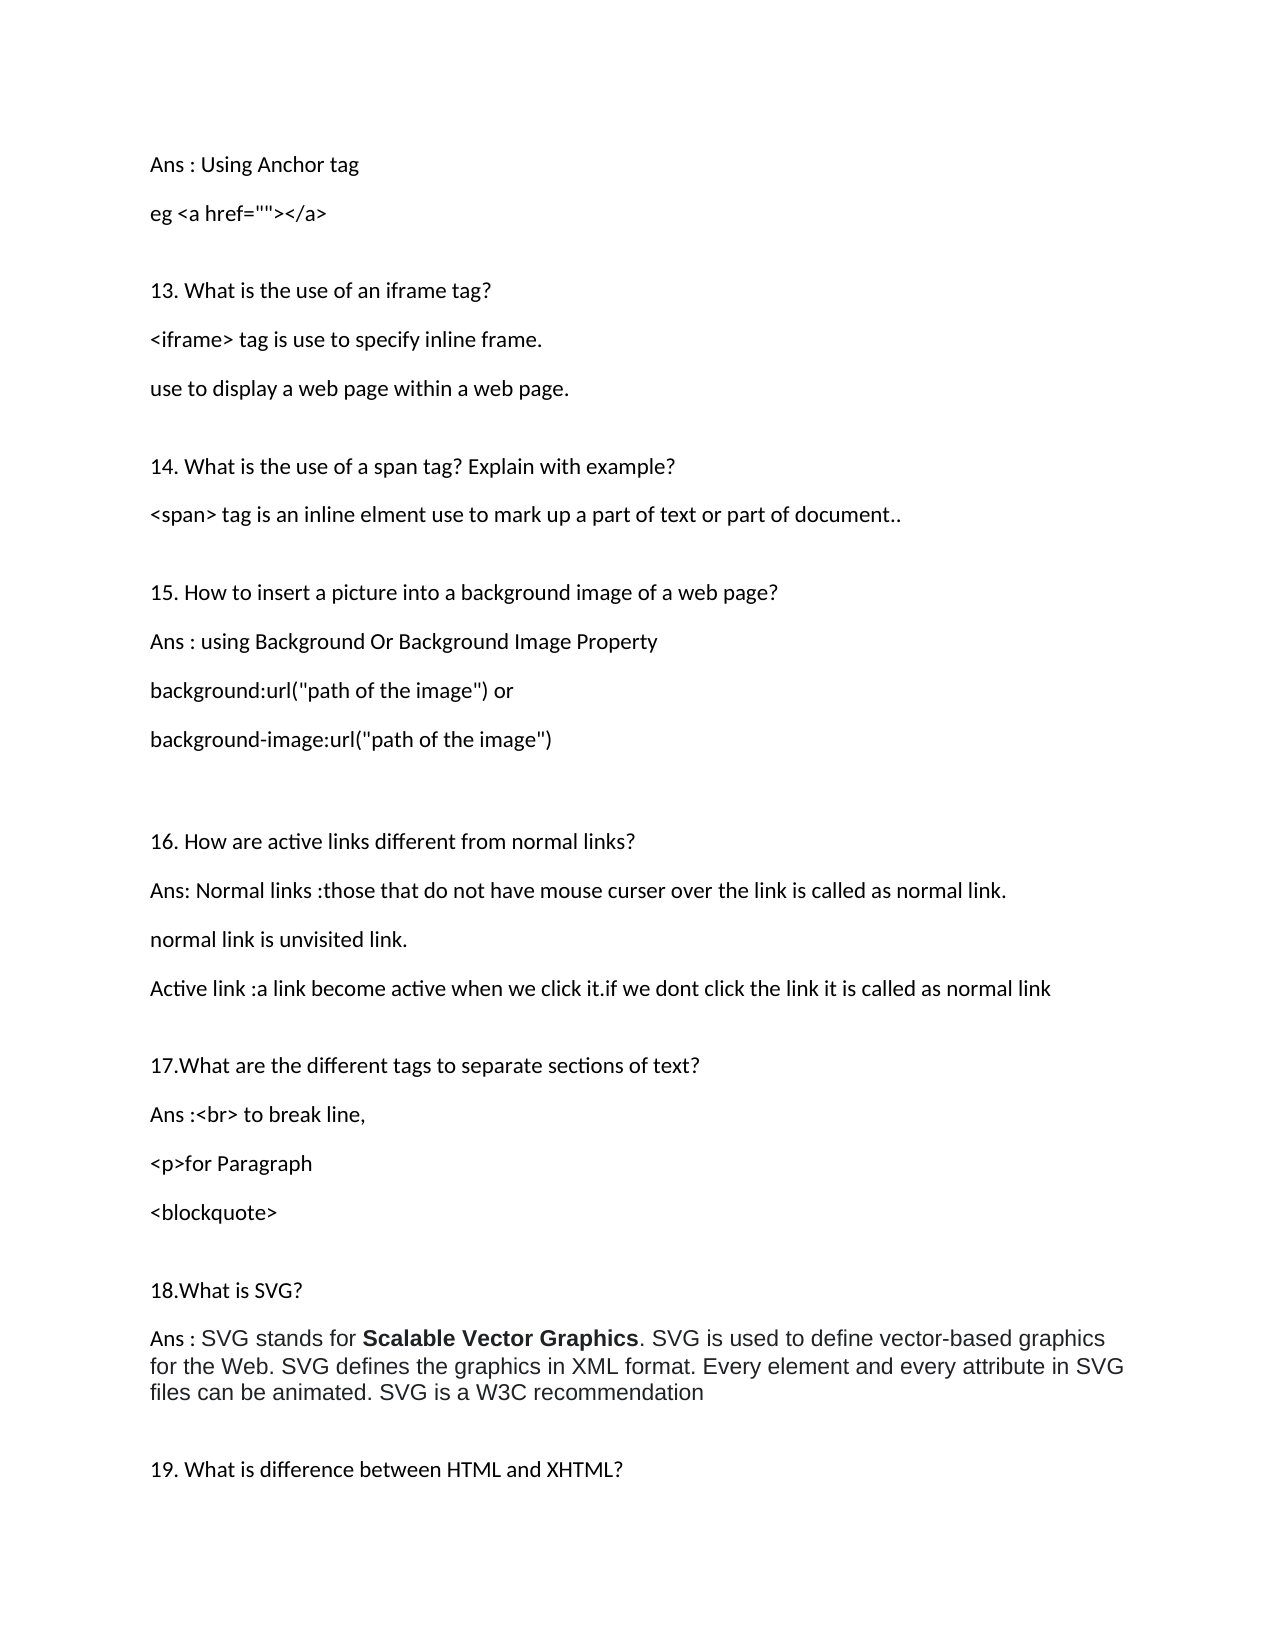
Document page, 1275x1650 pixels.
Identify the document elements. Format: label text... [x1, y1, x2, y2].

text Ans :<br> to break line, [150, 1100, 1125, 1128]
text 16. How are active links different from normal links? [150, 827, 1125, 855]
text 17.What are the different tags to separate sections of text? [150, 1052, 1125, 1079]
text background-image:url("path of the image") [150, 725, 1125, 753]
text 13. What is the use of an iframe tag? [150, 276, 1125, 304]
text eg <a href=""></a> [150, 199, 1125, 227]
text 19. What is difference between HTML and XHTML? [150, 1455, 1125, 1483]
text Active link :a link become active when we click it.if we dont click the link it is called as normal link [150, 974, 1125, 1002]
text normal link is unvisited link. [150, 925, 1125, 953]
text <p>for Paragraph [150, 1149, 1125, 1177]
text use to display a web page within a web page. [150, 374, 1125, 402]
text <blockquote> [150, 1198, 1125, 1226]
text <iframe> tag is use to specify inline frame. [150, 325, 1125, 353]
text Ans: Normal links :those that do not have mouse curser over the link is called as normal link. [150, 876, 1125, 904]
text <span> tag is an inline elment use to mark up a part of text or part of document.. [150, 501, 1125, 529]
text 15. How to insert a picture into a background image of a web page? [150, 578, 1125, 606]
text background:url("path of the image") or [150, 676, 1125, 704]
text 14. What is the use of a span tag? Explain with example? [150, 452, 1125, 480]
text Ans : Using Anchor tag [150, 150, 1125, 178]
text Ans : using Background Or Background Image Property [150, 627, 1125, 655]
text Ans : SVG stands for Scalable Vector Graphics. SVG is used to define vector-based graphics for the Web. SVG defines the graphics in XML format. Every element and every attribute in SVG files can be animated. SVG is a W3C recommendation [150, 1324, 1125, 1405]
text 18.What is SVG? [150, 1276, 1125, 1304]
